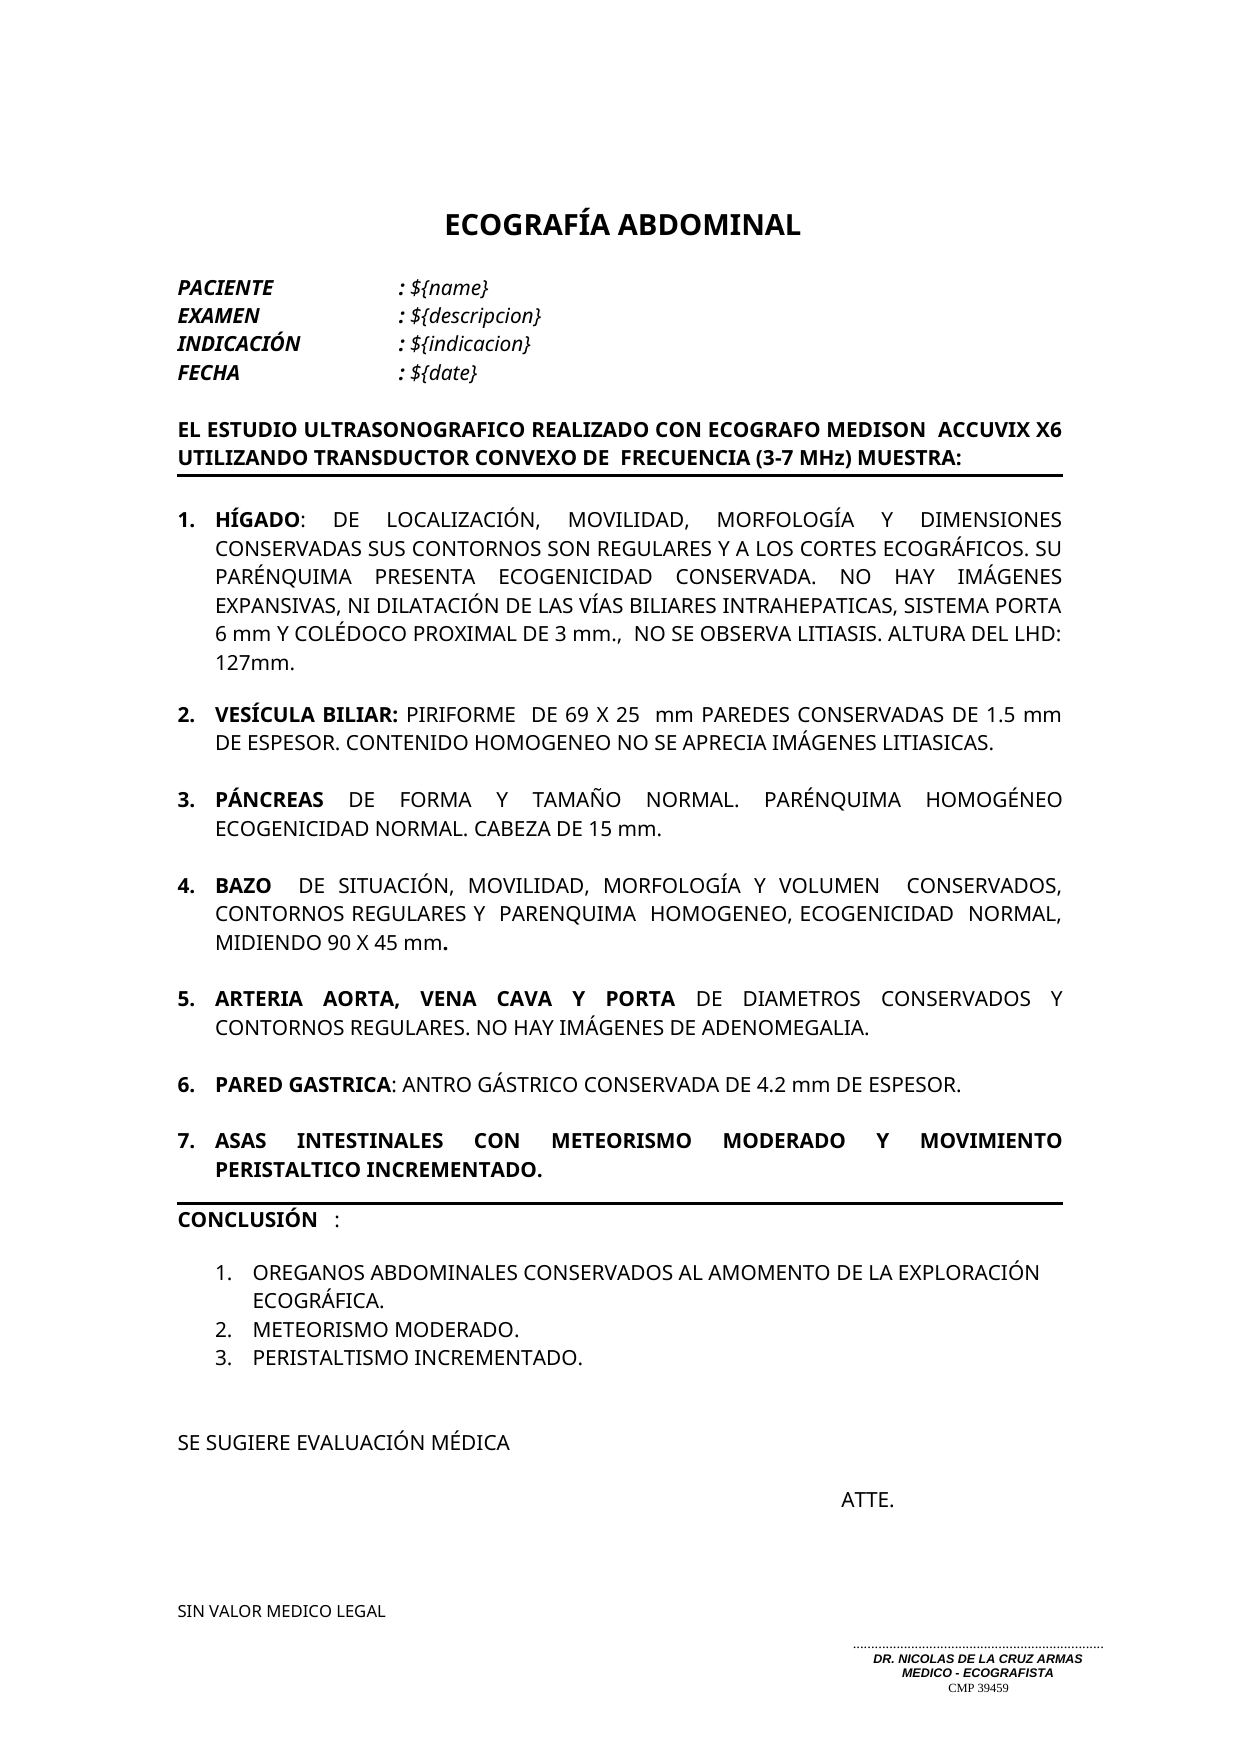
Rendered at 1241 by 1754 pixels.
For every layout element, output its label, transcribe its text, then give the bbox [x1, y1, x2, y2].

list ASAS INTESTINALES CON METEORISMO MODERADO Y MOVIMIENTO PERISTALTICO INCREMENTADO. [177, 1127, 1063, 1202]
text INDICACIÓN : ${indicacion} [177, 329, 1063, 358]
list PÁNCREAS DE FORMA Y TAMAÑO NORMAL. PARÉNQUIMA HOMOGÉNEO ECOGENICIDAD NORMAL. CABEZA DE 15 mm. [177, 785, 1063, 842]
text PACIENTE : ${name} [177, 273, 1063, 301]
list PARED GASTRICA: ANTRO GÁSTRICO CONSERVADA DE 4.2 mm DE ESPESOR. [177, 1070, 1063, 1098]
text EL ESTUDIO ULTRASONOGRAFICO REALIZADO CON ECOGRAFO MEDISON ACCUVIX X6 UTILIZANDO TRANSDUCTOR CONVEXO DE FRECUENCIA (3-7 MHz) MUESTRA: [177, 415, 1063, 474]
text FECHA : ${date} [177, 358, 1063, 386]
list VESÍCULA BILIAR: PIRIFORME DE 69 X 25 mm PAREDES CONSERVADAS DE 1.5 mm DE ESPESOR. CONTENIDO HOMOGENEO NO SE APRECIA IMÁGENES LITIASICAS. [177, 700, 1063, 757]
text SE SUGIERE EVALUACIÓN MÉDICA [177, 1428, 1063, 1457]
text CONCLUSIÓN : [177, 1205, 1063, 1234]
list OREGANOS ABDOMINALES CONSERVADOS AL AMOMENTO DE LA EXPLORACIÓN ECOGRÁFICA. [215, 1258, 1063, 1315]
list BAZO DE SITUACIÓN, MOVILIDAD, MORFOLOGÍA Y VOLUMEN CONSERVADOS, CONTORNOS REGULARES Y PARENQUIMA HOMOGENEO, ECOGENICIDAD NORMAL, MIDIENDO 90 X 45 mm. [177, 871, 1063, 956]
text SIN VALOR MEDICO LEGAL [177, 1599, 1063, 1622]
list ARTERIA AORTA, VENA CAVA Y PORTA DE DIAMETROS CONSERVADOS Y CONTORNOS REGULARES. NO HAY IMÁGENES DE ADENOMEGALIA. [177, 984, 1063, 1041]
list METEORISMO MODERADO. [215, 1315, 1063, 1343]
text EXAMEN : ${descripcion} [177, 301, 1063, 329]
text ATTE. [767, 1485, 1063, 1514]
list HÍGADO: DE LOCALIZACIÓN, MOVILIDAD, MORFOLOGÍA Y DIMENSIONES CONSERVADAS SUS CONTORNOS SON REGULARES Y A LOS CORTES ECOGRÁFICOS. SU PARÉNQUIMA PRESENTA ECOGENICIDAD CONSERVADA. NO HAY IMÁGENES EXPANSIVAS, NI DILATACIÓN DE LAS VÍAS BILIARES INTRAHEPATICAS, SISTEMA PORTA 6 mm Y COLÉDOCO PROXIMAL DE 3 mm., NO SE OBSERVA LITIASIS. ALTURA DEL LHD: 127mm. [177, 505, 1063, 676]
text ECOGRAFÍA ABDOMINAL [177, 204, 1063, 244]
list PERISTALTISMO INCREMENTADO. [215, 1343, 1063, 1372]
